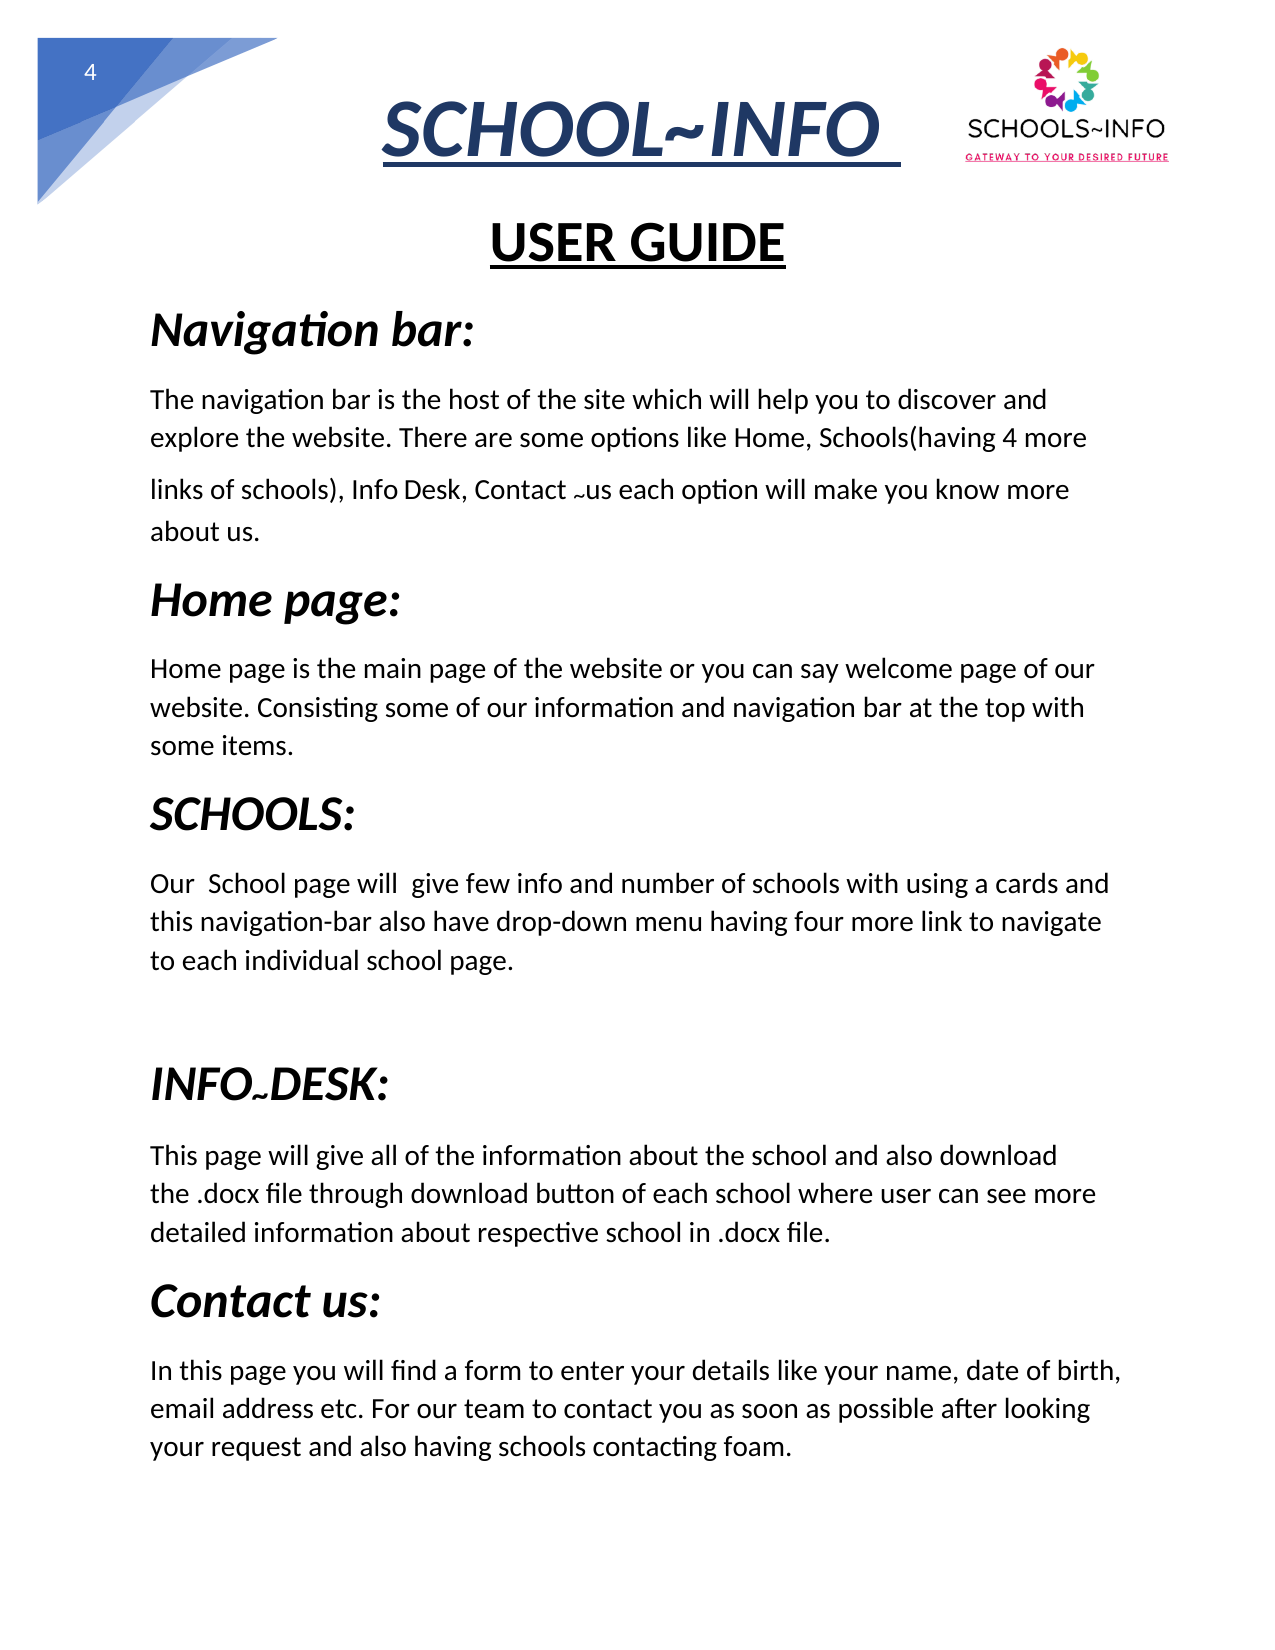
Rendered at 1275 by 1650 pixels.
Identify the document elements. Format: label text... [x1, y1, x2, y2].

text Contact us: [150, 1269, 1125, 1330]
text Home page: [150, 568, 1125, 629]
text The navigation bar is the host of the site which will help you to discover and explore the website. There are some options like Home, Schools(having 4 more links of schools), Info Desk, Contact ~us each option will make you know more about us. [150, 381, 1125, 548]
text SCHOOLS: [150, 782, 1125, 843]
picture [37, 37, 279, 206]
text Navigation bar: [150, 298, 1125, 359]
text INFO~DESK: [150, 1043, 1125, 1115]
text USER GUIDE [150, 205, 1125, 276]
text This page will give all of the information about the school and also download the .docx file through download button of each school where user can see more detailed information about respective school in .docx file. [150, 1137, 1125, 1249]
text Our School page will give few info and number of schools with using a cards and this navigation-bar also have drop-down menu having four more link to navigate to each individual school page. [150, 865, 1125, 977]
picture [935, 35, 1198, 170]
text Home page is the main page of the website or you can say welcome page of our website. Consisting some of our information and navigation bar at the top with some items. [150, 650, 1125, 763]
text In this page you will find a form to enter your details like your name, date of birth, email address etc. For our team to contact you as soon as possible after looking your request and also having schools contacting foam. [150, 1352, 1125, 1464]
